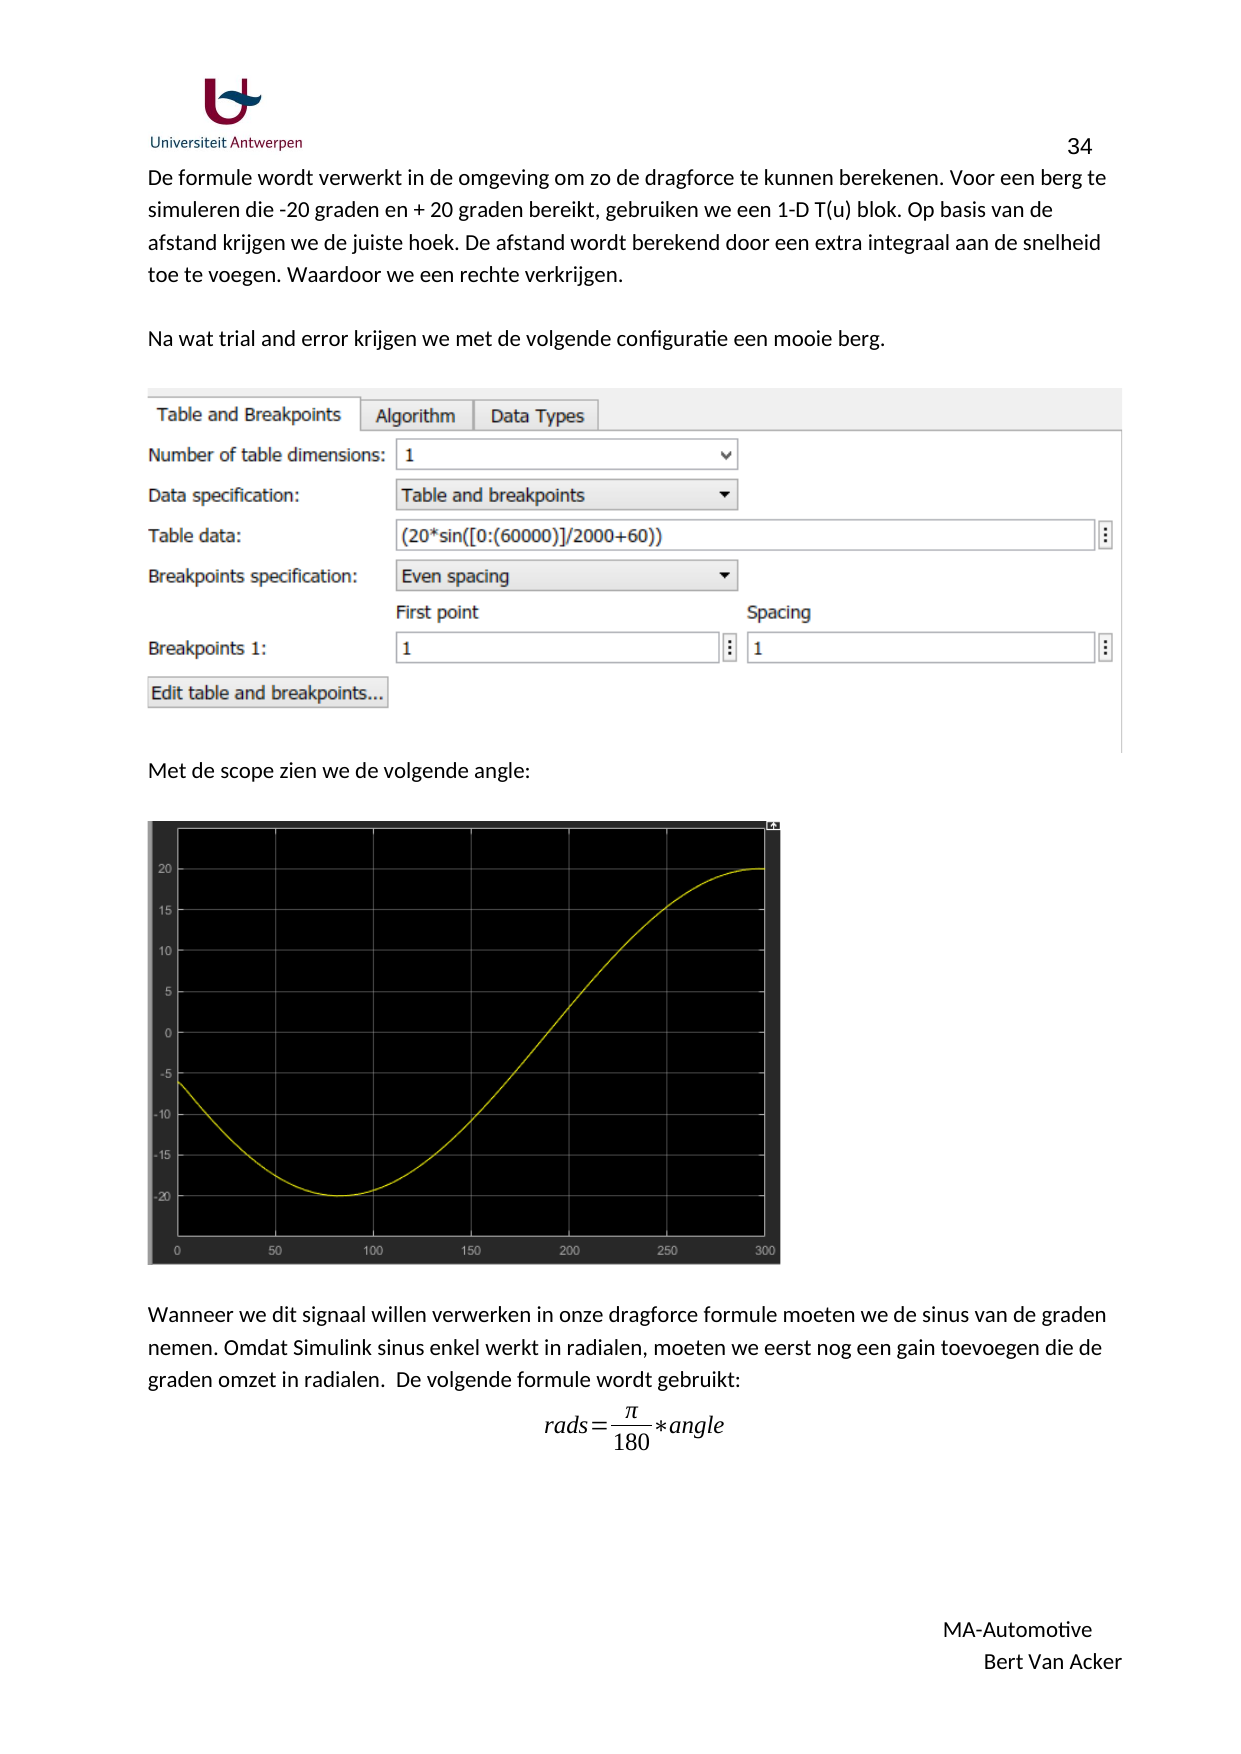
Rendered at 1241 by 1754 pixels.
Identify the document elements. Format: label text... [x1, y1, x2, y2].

text De formule wordt verwerkt in de omgeving om zo de dragforce te kunnen berekenen. Voor een berg te simuleren die -20 graden en + 20 graden bereikt, gebruiken we een 1-D T(u) blok. Op basis van de afstand krijgen we de juiste hoek. De afstand wordt berekend door een extra integraal aan de snelheid toe te voegen. Waardoor we een rechte verkrijgen. [148, 163, 1122, 288]
text Met de scope zien we de volgende angle: [148, 757, 1122, 784]
picture [147, 821, 781, 1265]
picture [147, 388, 1123, 753]
text Wanneer we dit signaal willen verwerken in onze dragforce formule moeten we de sinus van de graden nemen. Omdat Simulink sinus enkel werkt in radialen, moeten we eerst nog een gain toevoegen die de graden omzet in radialen. De volgende formule wordt gebruikt: [148, 1301, 1122, 1393]
text Na wat trial and error krijgen we met de volgende configuratie een mooie berg. [148, 324, 1122, 352]
picture [147, 75, 306, 155]
